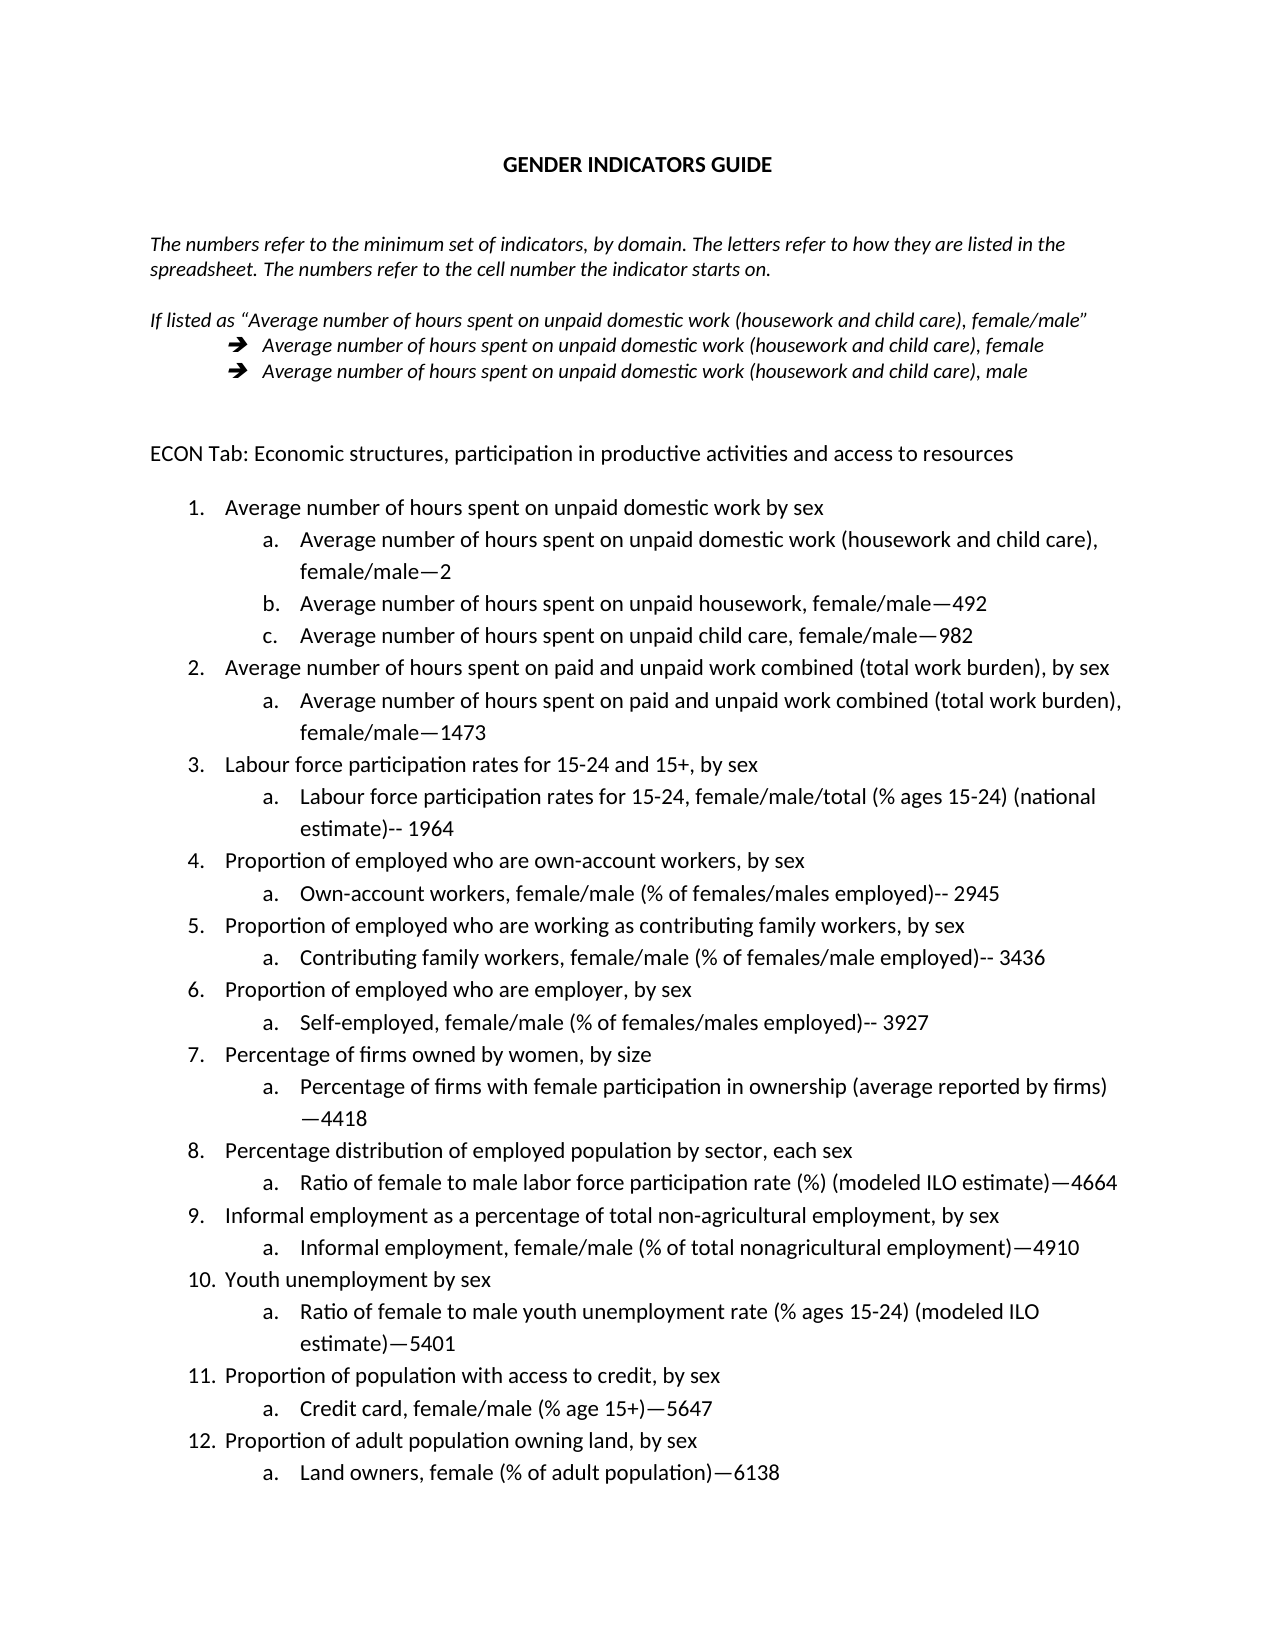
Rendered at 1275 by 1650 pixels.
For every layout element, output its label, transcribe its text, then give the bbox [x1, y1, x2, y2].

list Average number of hours spent on unpaid domestic work by sex [187, 493, 1125, 521]
list Average number of hours spent on paid and unpaid work combined (total work burden), by sex [187, 653, 1125, 682]
text GENDER INDICATORS GUIDE [150, 150, 1125, 178]
list Land owners, female (% of adult population)—6138 [262, 1458, 1125, 1486]
list Labour force participation rates for 15-24, female/male/total (% ages 15-24) (national estimate)-- 1964 [262, 782, 1125, 842]
list Proportion of adult population owning land, by sex [187, 1426, 1125, 1454]
list Informal employment, female/male (% of total nonagricultural employment)—4910 [262, 1233, 1125, 1261]
text ECON Tab: Economic structures, participation in productive activities and access to resources [150, 439, 1125, 468]
text The numbers refer to the minimum set of indicators, by domain. The letters refer to how they are listed in the spreadsheet. The numbers refer to the cell number the indicator starts on. [150, 231, 1125, 282]
list Proportion of employed who are employer, by sex [187, 975, 1125, 1003]
list Average number of hours spent on unpaid housework, female/male—492 [262, 589, 1125, 617]
list Proportion of population with access to credit, by sex [187, 1362, 1125, 1390]
list Percentage distribution of employed population by sector, each sex [187, 1136, 1125, 1164]
list Average number of hours spent on unpaid domestic work (housework and child care), female [225, 333, 1125, 358]
list Average number of hours spent on unpaid domestic work (housework and child care), male [225, 358, 1125, 383]
text If listed as “Average number of hours spent on unpaid domestic work (housework and child care), female/male” [150, 307, 1125, 333]
list Credit card, female/male (% age 15+)—5647 [262, 1394, 1125, 1422]
list Proportion of employed who are working as contributing family workers, by sex [187, 911, 1125, 939]
list Self-employed, female/male (% of females/males employed)-- 3927 [262, 1008, 1125, 1036]
list Labour force participation rates for 15-24 and 15+, by sex [187, 750, 1125, 778]
list Average number of hours spent on unpaid domestic work (housework and child care), female/male—2 [262, 525, 1125, 585]
list Ratio of female to male youth unemployment rate (% ages 15-24) (modeled ILO estimate)—5401 [262, 1297, 1125, 1357]
list Average number of hours spent on unpaid child care, female/male—982 [262, 621, 1125, 649]
list Ratio of female to male labor force participation rate (%) (modeled ILO estimate)—4664 [262, 1168, 1125, 1197]
list Average number of hours spent on paid and unpaid work combined (total work burden), female/male—1473 [262, 686, 1125, 746]
list Proportion of employed who are own-account workers, by sex [187, 847, 1125, 875]
list Percentage of firms owned by women, by size [187, 1040, 1125, 1068]
list Own-account workers, female/male (% of females/males employed)-- 2945 [262, 879, 1125, 907]
list Percentage of firms with female participation in ownership (average reported by firms)—4418 [262, 1072, 1125, 1132]
list Youth unemployment by sex [187, 1265, 1125, 1293]
list Contributing family workers, female/male (% of females/male employed)-- 3436 [262, 943, 1125, 971]
list Informal employment as a percentage of total non-agricultural employment, by sex [187, 1201, 1125, 1229]
